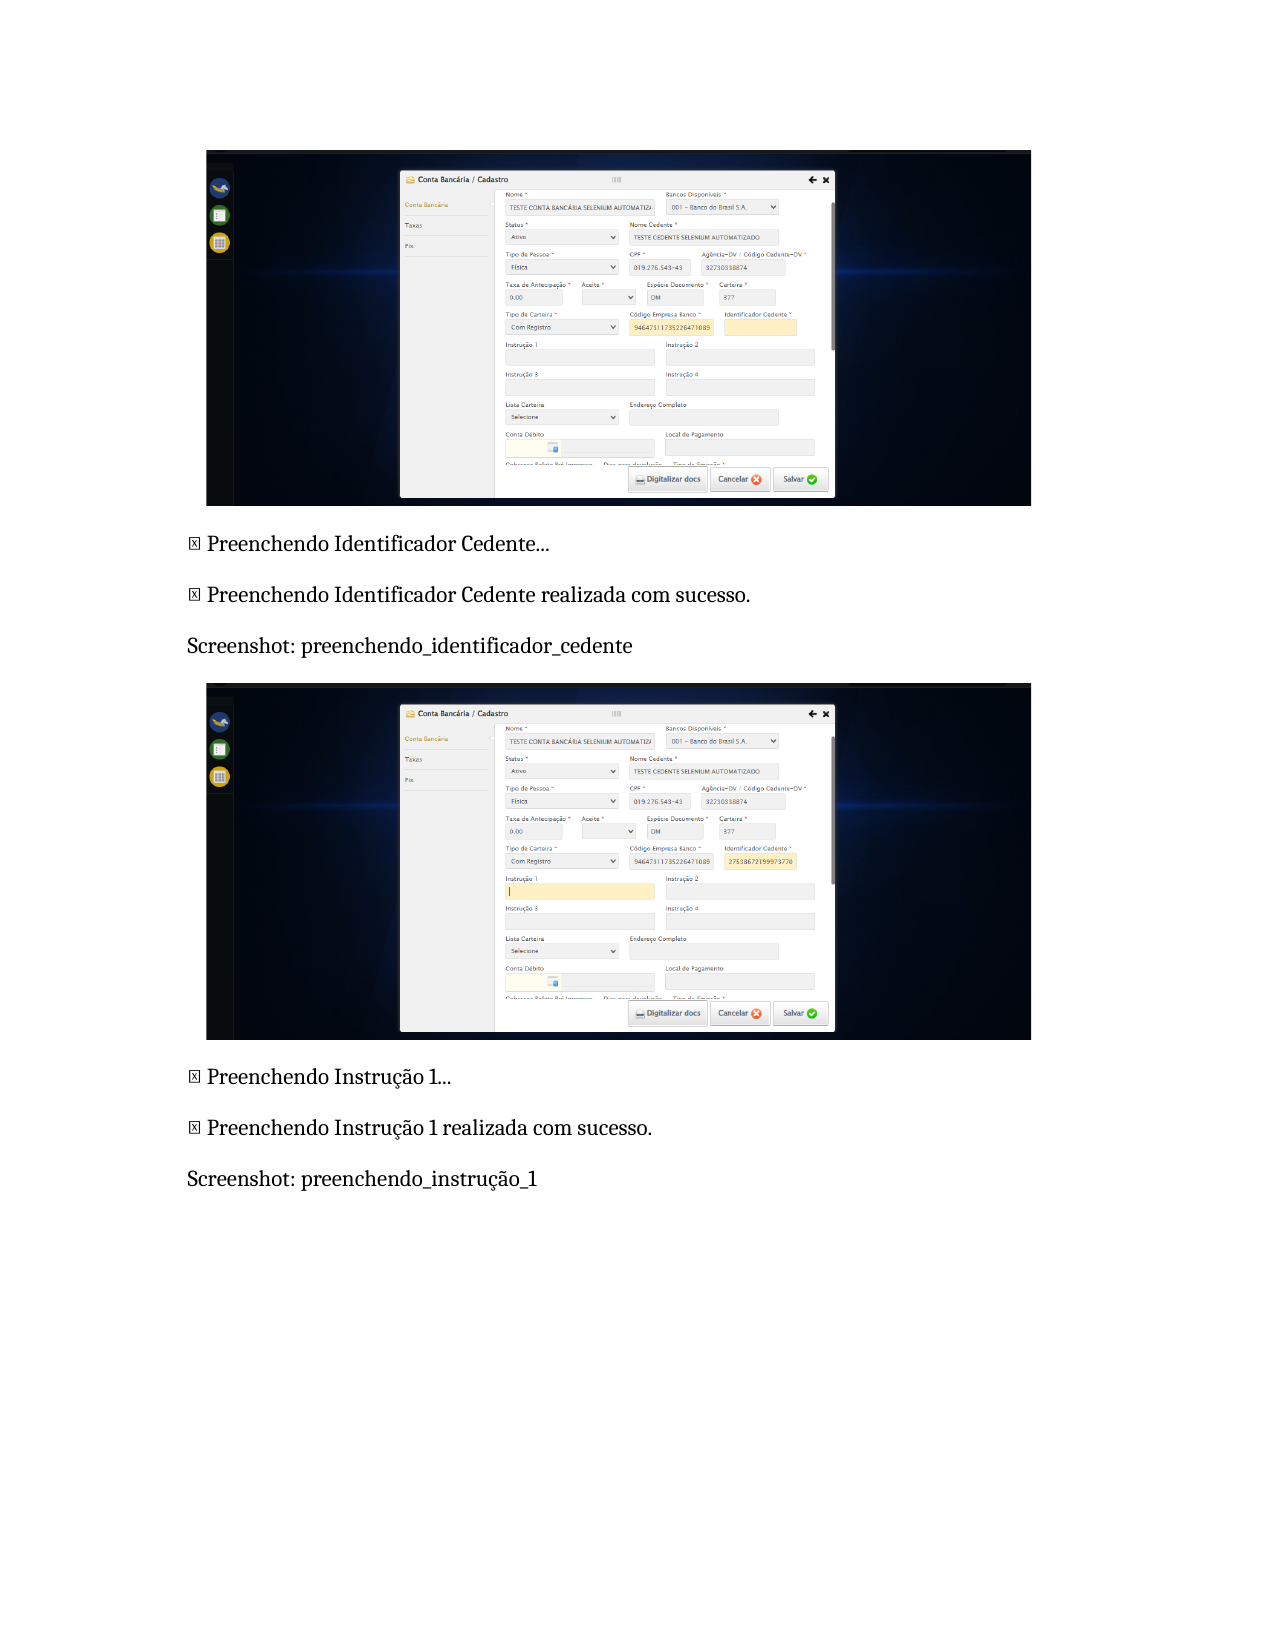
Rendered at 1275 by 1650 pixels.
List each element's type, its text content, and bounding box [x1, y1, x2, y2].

text ✅ Preenchendo Identificador Cedente realizada com sucesso. [187, 581, 1087, 608]
text 🔄 Preenchendo Identificador Cedente... [187, 530, 1087, 557]
text Screenshot: preenchendo_identificador_cedente [187, 632, 1087, 659]
picture [206, 683, 1032, 1040]
picture [206, 150, 1032, 506]
text ✅ Preenchendo Instrução 1 realizada com sucesso. [187, 1115, 1087, 1141]
text Screenshot: preenchendo_instrução_1 [187, 1166, 1087, 1192]
text 🔄 Preenchendo Instrução 1... [187, 1064, 1087, 1090]
